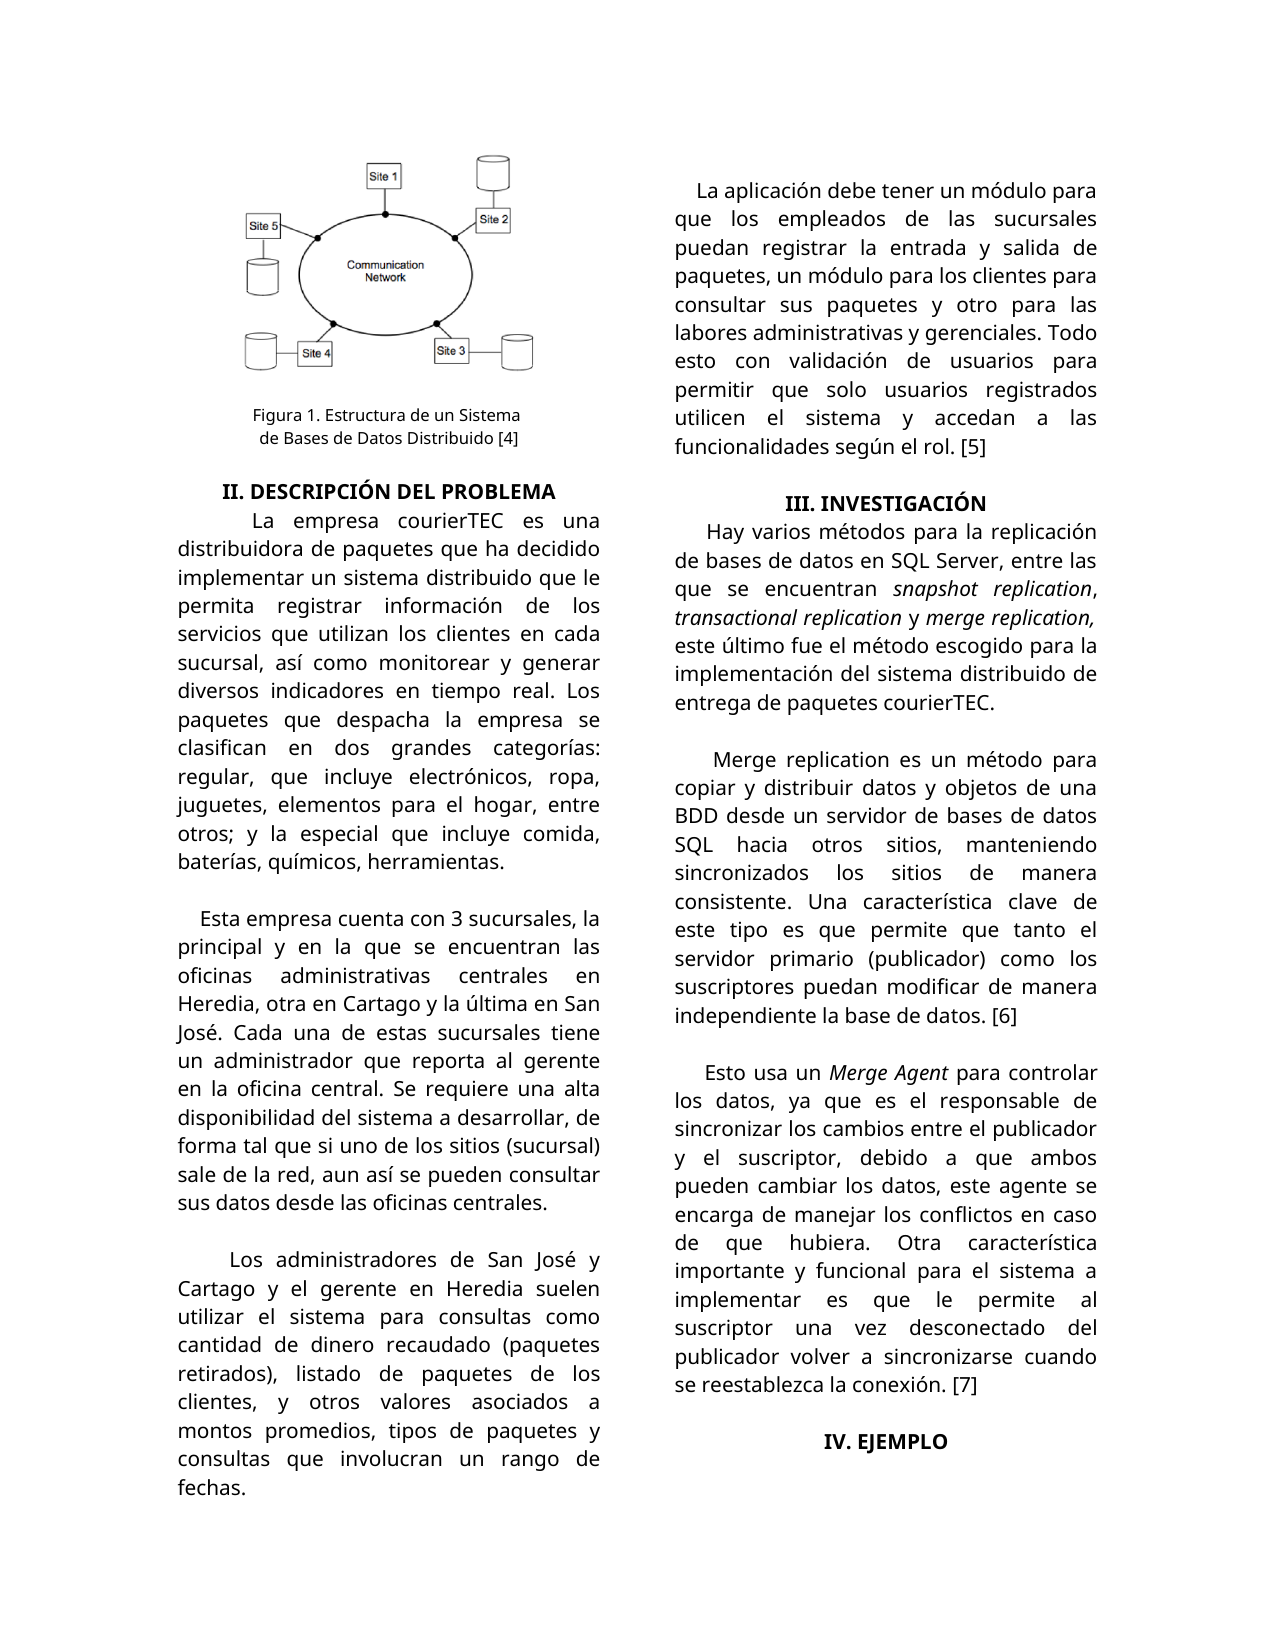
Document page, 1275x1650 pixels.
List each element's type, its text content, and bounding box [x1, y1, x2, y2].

picture [239, 147, 539, 376]
text III. INVESTIGACIÓN [674, 489, 1098, 517]
text Figura 1. Estructura de un Sistema de Bases de Datos Distribuido [4] [177, 403, 601, 449]
text Merge replication es un método para copiar y distribuir datos y objetos de una BDD desde un servidor de bases de datos SQL hacia otros sitios, manteniendo sincronizados los sitios de manera consistente. Una característica clave de este tipo es que permite que tanto el servidor primario (publicador) como los suscriptores puedan modificar de manera independiente la base de datos. [6] [674, 745, 1098, 1029]
text IV. EJEMPLO [674, 1427, 1098, 1456]
text La empresa courierTEC es una distribuidora de paquetes que ha decidido implementar un sistema distribuido que le permita registrar información de los servicios que utilizan los clientes en cada sucursal, así como monitorear y generar diversos indicadores en tiempo real. Los paquetes que despacha la empresa se clasifican en dos grandes categorías: regular, que incluye electrónicos, ropa, juguetes, elementos para el hogar, entre otros; y la especial que incluye comida, baterías, químicos, herramientas. [177, 506, 601, 876]
text Esta empresa cuenta con 3 sucursales, la principal y en la que se encuentran las oficinas administrativas centrales en Heredia, otra en Cartago y la última en San José. Cada una de estas sucursales tiene un administrador que reporta al gerente en la oficina central. Se requiere una alta disponibilidad del sistema a desarrollar, de forma tal que si uno de los sitios (sucursal) sale de la red, aun así se pueden consultar sus datos desde las oficinas centrales. [177, 904, 601, 1217]
text II. DESCRIPCIÓN DEL PROBLEMA [177, 477, 601, 506]
text La aplicación debe tener un módulo para que los empleados de las sucursales puedan registrar la entrada y salida de paquetes, un módulo para los clientes para consultar sus paquetes y otro para las labores administrativas y gerenciales. Todo esto con validación de usuarios para permitir que solo usuarios registrados utilicen el sistema y accedan a las funcionalidades según el rol. [5] [674, 176, 1098, 460]
text Esto usa un Merge Agent para controlar los datos, ya que es el responsable de sincronizar los cambios entre el publicador y el suscriptor, debido a que ambos pueden cambiar los datos, este agente se encarga de manejar los conflictos en caso de que hubiera. Otra característica importante y funcional para el sistema a implementar es que le permite al suscriptor una vez desconectado del publicador volver a sincronizarse cuando se reestablezca la conexión. [7] [674, 1058, 1098, 1399]
text Hay varios métodos para la replicación de bases de datos en SQL Server, entre las que se encuentran snapshot replication, transactional replication y merge replication, este último fue el método escogido para la implementación del sistema distribuido de entrega de paquetes courierTEC. [674, 517, 1098, 716]
text Los administradores de San José y Cartago y el gerente en Heredia suelen utilizar el sistema para consultas como cantidad de dinero recaudado (paquetes retirados), listado de paquetes de los clientes, y otros valores asociados a montos promedios, tipos de paquetes y consultas que involucran un rango de fechas. [177, 1245, 601, 1501]
